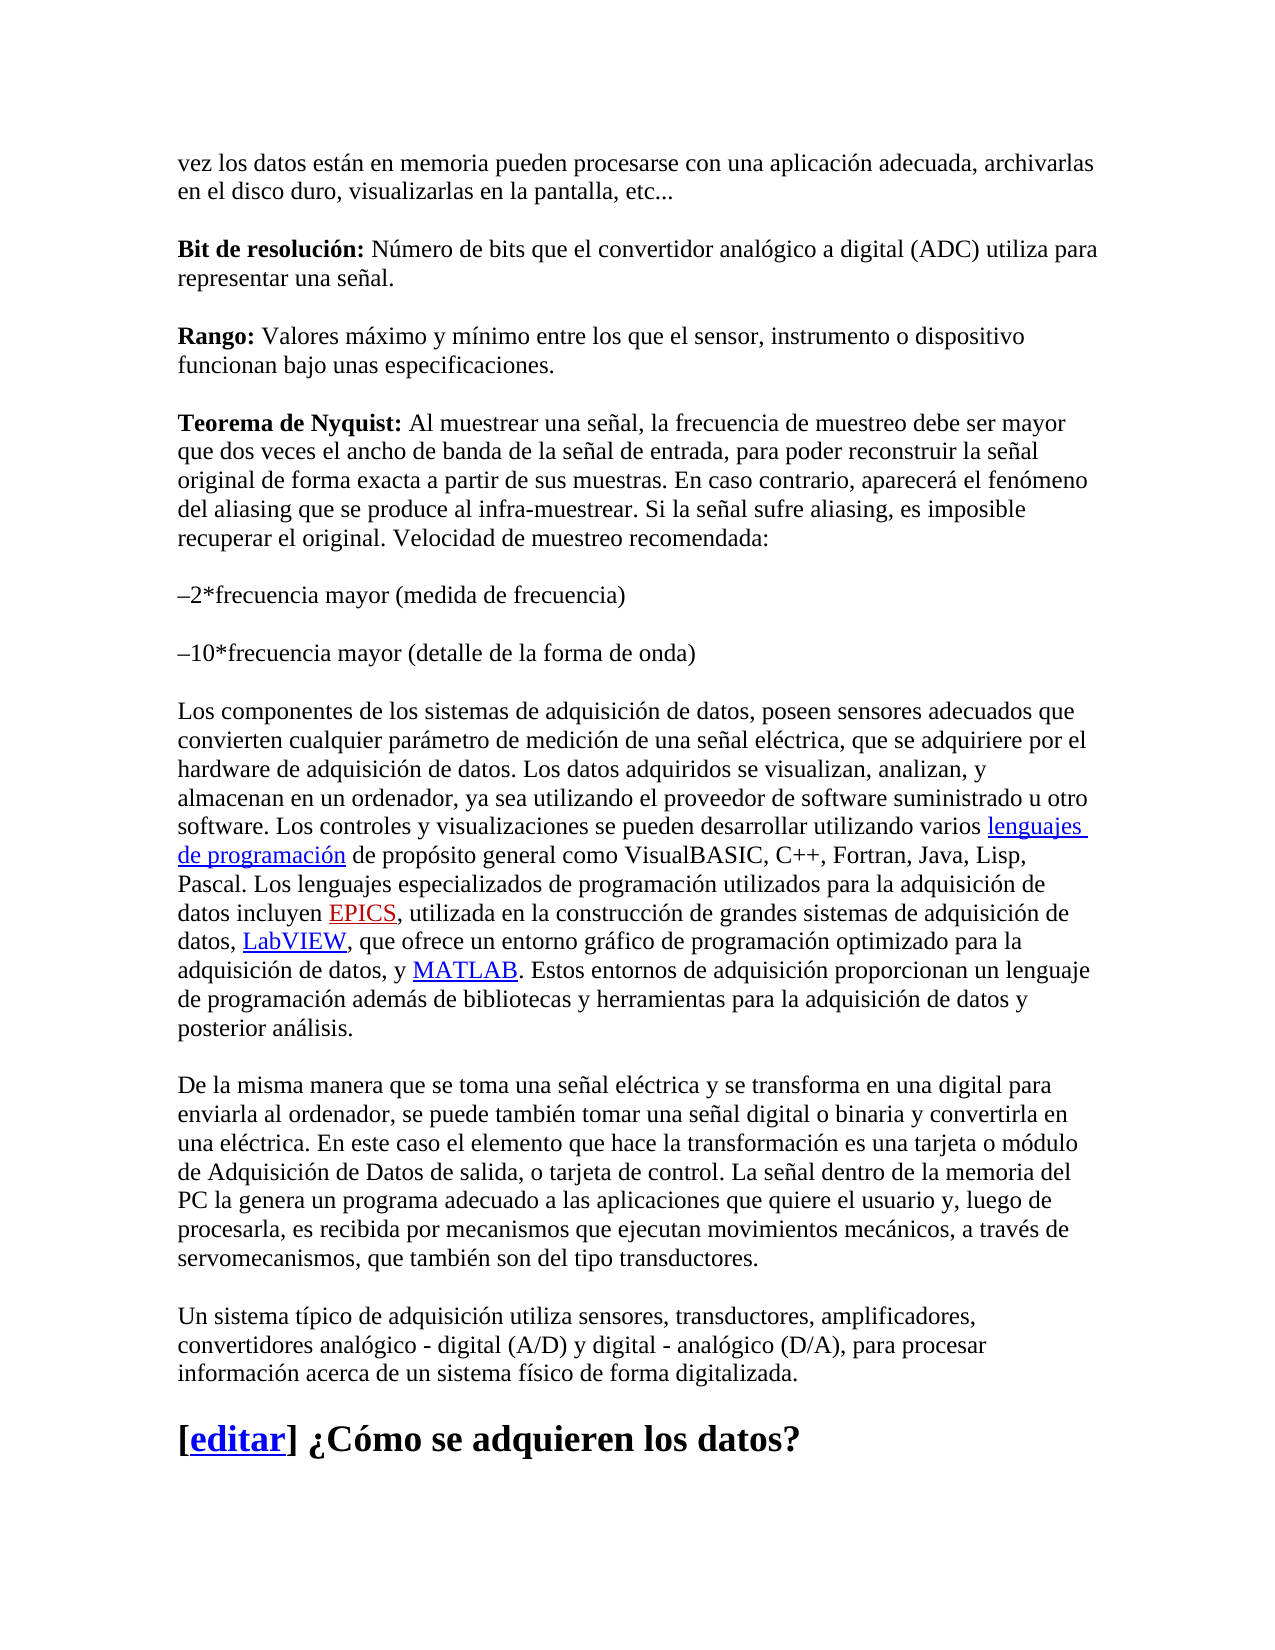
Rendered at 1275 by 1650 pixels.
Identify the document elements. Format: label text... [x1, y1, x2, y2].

text Bit de resolución: Número de bits que el convertidor analógico a digital (ADC) utiliza para representar una señal. [177, 234, 1098, 292]
text –10*frecuencia mayor (detalle de la forma de onda) [177, 638, 1098, 667]
text –2*frecuencia mayor (medida de frecuencia) [177, 581, 1098, 609]
text Un sistema típico de adquisición utiliza sensores, transductores, amplificadores, convertidores analógico - digital (A/D) y digital - analógico (D/A), para procesar información acerca de un sistema físico de forma digitalizada. [177, 1301, 1098, 1387]
text Rango: Valores máximo y mínimo entre los que el sensor, instrumento o dispositivo funcionan bajo unas especificaciones. [177, 321, 1098, 378]
text De la misma manera que se toma una señal eléctrica y se transforma en una digital para enviarla al ordenador, se puede también tomar una señal digital o binaria y convertirla en una eléctrica. En este caso el elemento que hace la transformación es una tarjeta o módulo de Adquisición de Datos de salida, o tarjeta de control. La señal dentro de la memoria del PC la genera un programa adecuado a las aplicaciones que quiere el usuario y, luego de procesarla, es recibida por mecanismos que ejecutan movimientos mecánicos, a través de servomecanismos, que también son del tipo transductores. [177, 1071, 1098, 1272]
text [editar] ¿Cómo se adquieren los datos? [177, 1416, 1098, 1459]
text Teorema de Nyquist: Al muestrear una señal, la frecuencia de muestreo debe ser mayor que dos veces el ancho de banda de la señal de entrada, para poder reconstruir la señal original de forma exacta a partir de sus muestras. En caso contrario, aparecerá el fenómeno del aliasing que se produce al infra-muestrear. Si la señal sufre aliasing, es imposible recuperar el original. Velocidad de muestreo recomendada: [177, 408, 1098, 551]
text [177, 148, 1098, 205]
text Los componentes de los sistemas de adquisición de datos, poseen sensores adecuados que convierten cualquier parámetro de medición de una señal eléctrica, que se adquiriere por el hardware de adquisición de datos. Los datos adquiridos se visualizan, analizan, y almacenan en un ordenador, ya sea utilizando el proveedor de software suministrado u otro software. Los controles y visualizaciones se pueden desarrollar utilizando varios lenguajes de programación de propósito general como VisualBASIC, C++, Fortran, Java, Lisp, Pascal. Los lenguajes especializados de programación utilizados para la adquisición de datos incluyen EPICS, utilizada en la construcción de grandes sistemas de adquisición de datos, LabVIEW, que ofrece un entorno gráfico de programación optimizado para la adquisición de datos, y MATLAB. Estos entornos de adquisición proporcionan un lenguaje de programación además de bibliotecas y herramientas para la adquisición de datos y posterior análisis. [177, 696, 1098, 1041]
